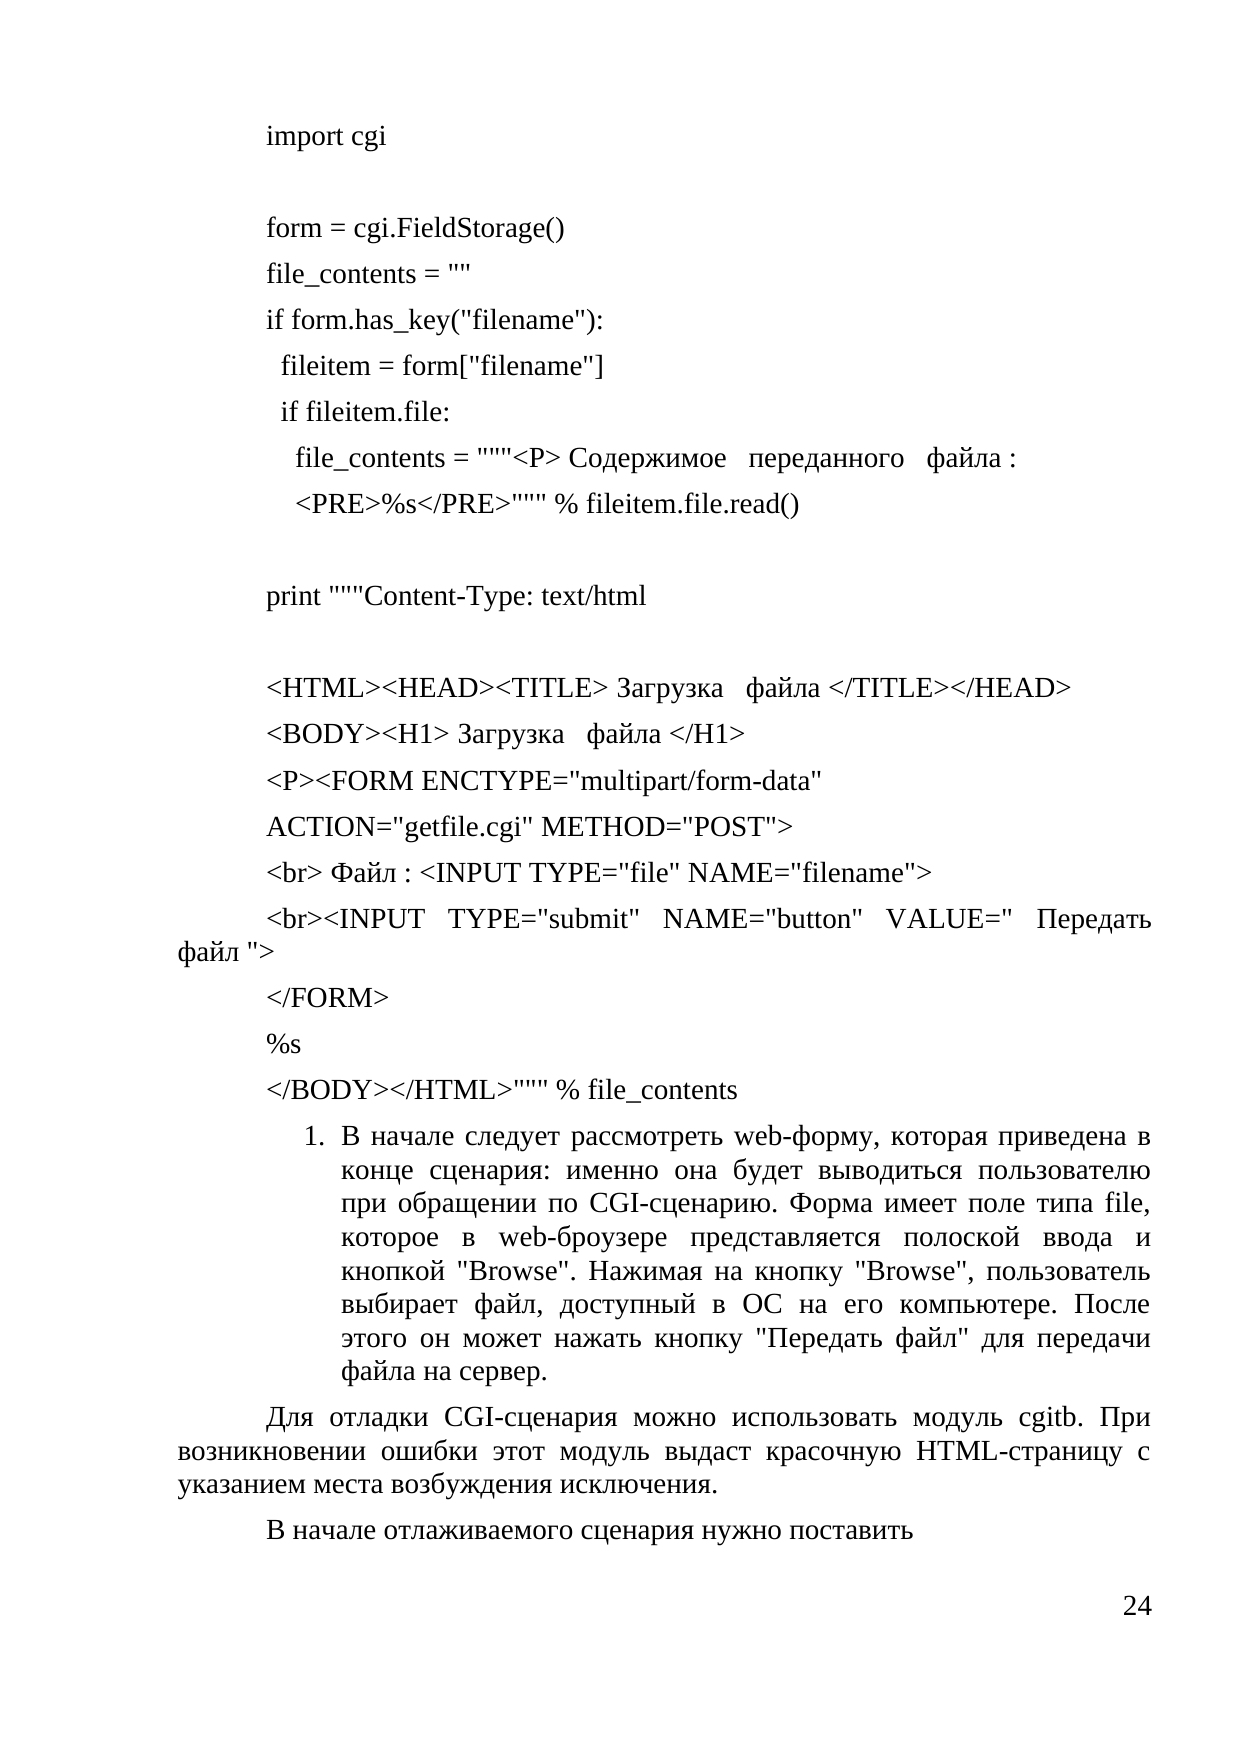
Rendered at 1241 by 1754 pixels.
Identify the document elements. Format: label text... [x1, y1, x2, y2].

text fileitem = form["filename"] [177, 348, 1152, 382]
text import cgi [177, 118, 1152, 152]
text if fileitem.file: [177, 394, 1152, 428]
text <br><INPUT TYPE="submit" NAME="button" VALUE=" Передать файл "> [177, 901, 1152, 968]
text </BODY></HTML>""" % file_contents [177, 1072, 1152, 1106]
list В начале следует рассмотреть web-форму, которая приведена в конце сценария: именно она будет выводиться пользователю при обращении по CGI-сценарию. Форма имеет поле типа file, которое в web-броузере представляется полоской ввода и кнопкой "Browse". Нажимая на кнопку "Browse", пользователь выбирает файл, доступный в ОС на его компьютере. После этого он может нажать кнопку "Передать файл" для передачи файла на сервер. [303, 1118, 1152, 1387]
text <PRE>%s</PRE>""" % fileitem.file.read() [177, 486, 1152, 520]
text if form.has_key("filename"): [177, 302, 1152, 336]
text file_contents = "" [177, 256, 1152, 290]
text <BODY><H1> Загрузка файла </H1> [177, 717, 1152, 750]
text print """Content-Type: text/html [177, 578, 1152, 612]
text ACTION="getfile.cgi" METHOD="POST"> [177, 809, 1152, 842]
text В начале отлаживаемого сценария нужно поставить [177, 1512, 1152, 1546]
text file_contents = """<P> Содержимое переданного файла : [177, 440, 1152, 474]
text <P><FORM ENCTYPE="multipart/form-data" [177, 763, 1152, 796]
text <HTML><HEAD><TITLE> Загрузка файла </TITLE></HEAD> [177, 671, 1152, 704]
text </FORM> [177, 980, 1152, 1014]
text form = cgi.FieldStorage() [177, 210, 1152, 244]
text <br> Файл : <INPUT TYPE="file" NAME="filename"> [177, 855, 1152, 888]
text %s [177, 1026, 1152, 1060]
